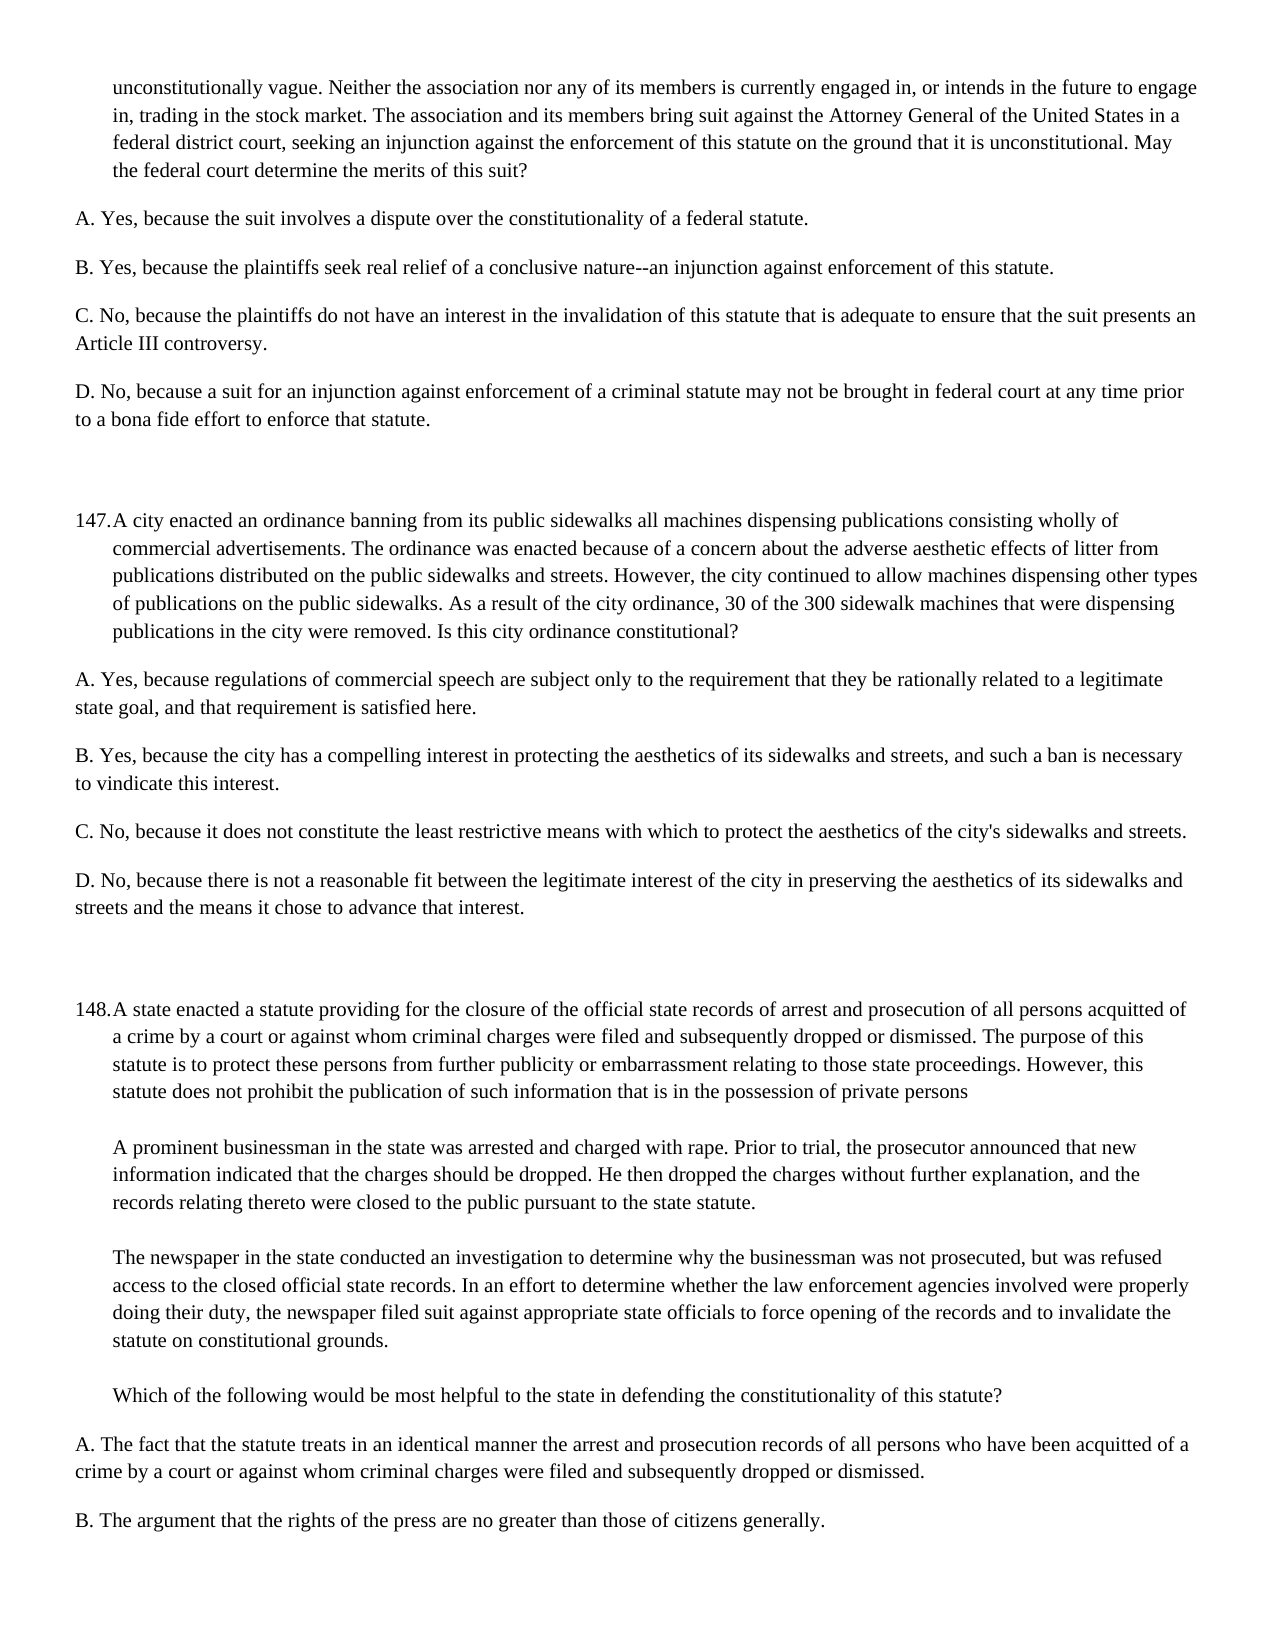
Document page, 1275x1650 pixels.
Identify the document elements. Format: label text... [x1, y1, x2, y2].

text A. Yes, because the suit involves a dispute over the constitutionality of a federal statute. [75, 206, 1200, 230]
text D. No, because a suit for an injunction against enforcement of a criminal statute may not be brought in federal court at any time prior to a bona fide effort to enforce that statute. [75, 379, 1200, 431]
text D. No, because there is not a reasonable fit between the legitimate interest of the city in preserving the aesthetics of its sidewalks and streets and the means it chose to advance that interest. [75, 868, 1200, 919]
list The newspaper in the state conducted an investigation to determine why the businessman was not prosecuted, but was refused access to the closed official state records. In an effort to determine whether the law enforcement agencies involved were properly doing their duty, the newspaper filed suit against appropriate state officials to force opening of the records and to invalidate the statute on constitutional grounds. [112, 1245, 1200, 1352]
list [75, 75, 1200, 182]
list Which of the following would be most helpful to the state in defending the constitutionality of this statute? [112, 1383, 1200, 1407]
text B. Yes, because the plaintiffs seek real relief of a conclusive nature--an injunction against enforcement of this statute. [75, 255, 1200, 279]
list A city enacted an ordinance banning from its public sidewalks all machines dispensing publications consisting wholly of commercial advertisements. The ordinance was enacted because of a concern about the adverse aesthetic effects of litter from publications distributed on the public sidewalks and streets. However, the city continued to allow machines dispensing other types of publications on the public sidewalks. As a result of the city ordinance, 30 of the 300 sidewalk machines that were dispensing publications in the city were removed. Is this city ordinance constitutional? [75, 508, 1200, 643]
text B. Yes, because the city has a compelling interest in protecting the aesthetics of its sidewalks and streets, and such a ban is necessary to vindicate this interest. [75, 743, 1200, 795]
list A prominent businessman in the state was arrested and charged with rape. Prior to trial, the prosecutor announced that new information indicated that the charges should be dropped. He then dropped the charges without further explanation, and the records relating thereto were closed to the public pursuant to the state statute. [112, 1135, 1200, 1214]
text A. The fact that the statute treats in an identical manner the arrest and prosecution records of all persons who have been acquitted of a crime by a court or against whom criminal charges were filed and subsequently dropped or dismissed. [75, 1432, 1200, 1483]
text B. The argument that the rights of the press are no greater than those of citizens generally. [75, 1508, 1200, 1532]
text C. No, because it does not constitute the least restrictive means with which to protect the aesthetics of the city's sidewalks and streets. [75, 819, 1200, 843]
text A. Yes, because regulations of commercial speech are subject only to the requirement that they be rationally related to a legitimate state goal, and that requirement is satisfied here. [75, 667, 1200, 719]
text C. No, because the plaintiffs do not have an interest in the invalidation of this statute that is adequate to ensure that the suit presents an Article III controversy. [75, 303, 1200, 355]
list A state enacted a statute providing for the closure of the official state records of arrest and prosecution of all persons acquitted of a crime by a court or against whom criminal charges were filed and subsequently dropped or dismissed. The purpose of this statute is to protect these persons from further publicity or embarrassment relating to those state proceedings. However, this statute does not prohibit the publication of such information that is in the possession of private persons [75, 997, 1200, 1103]
